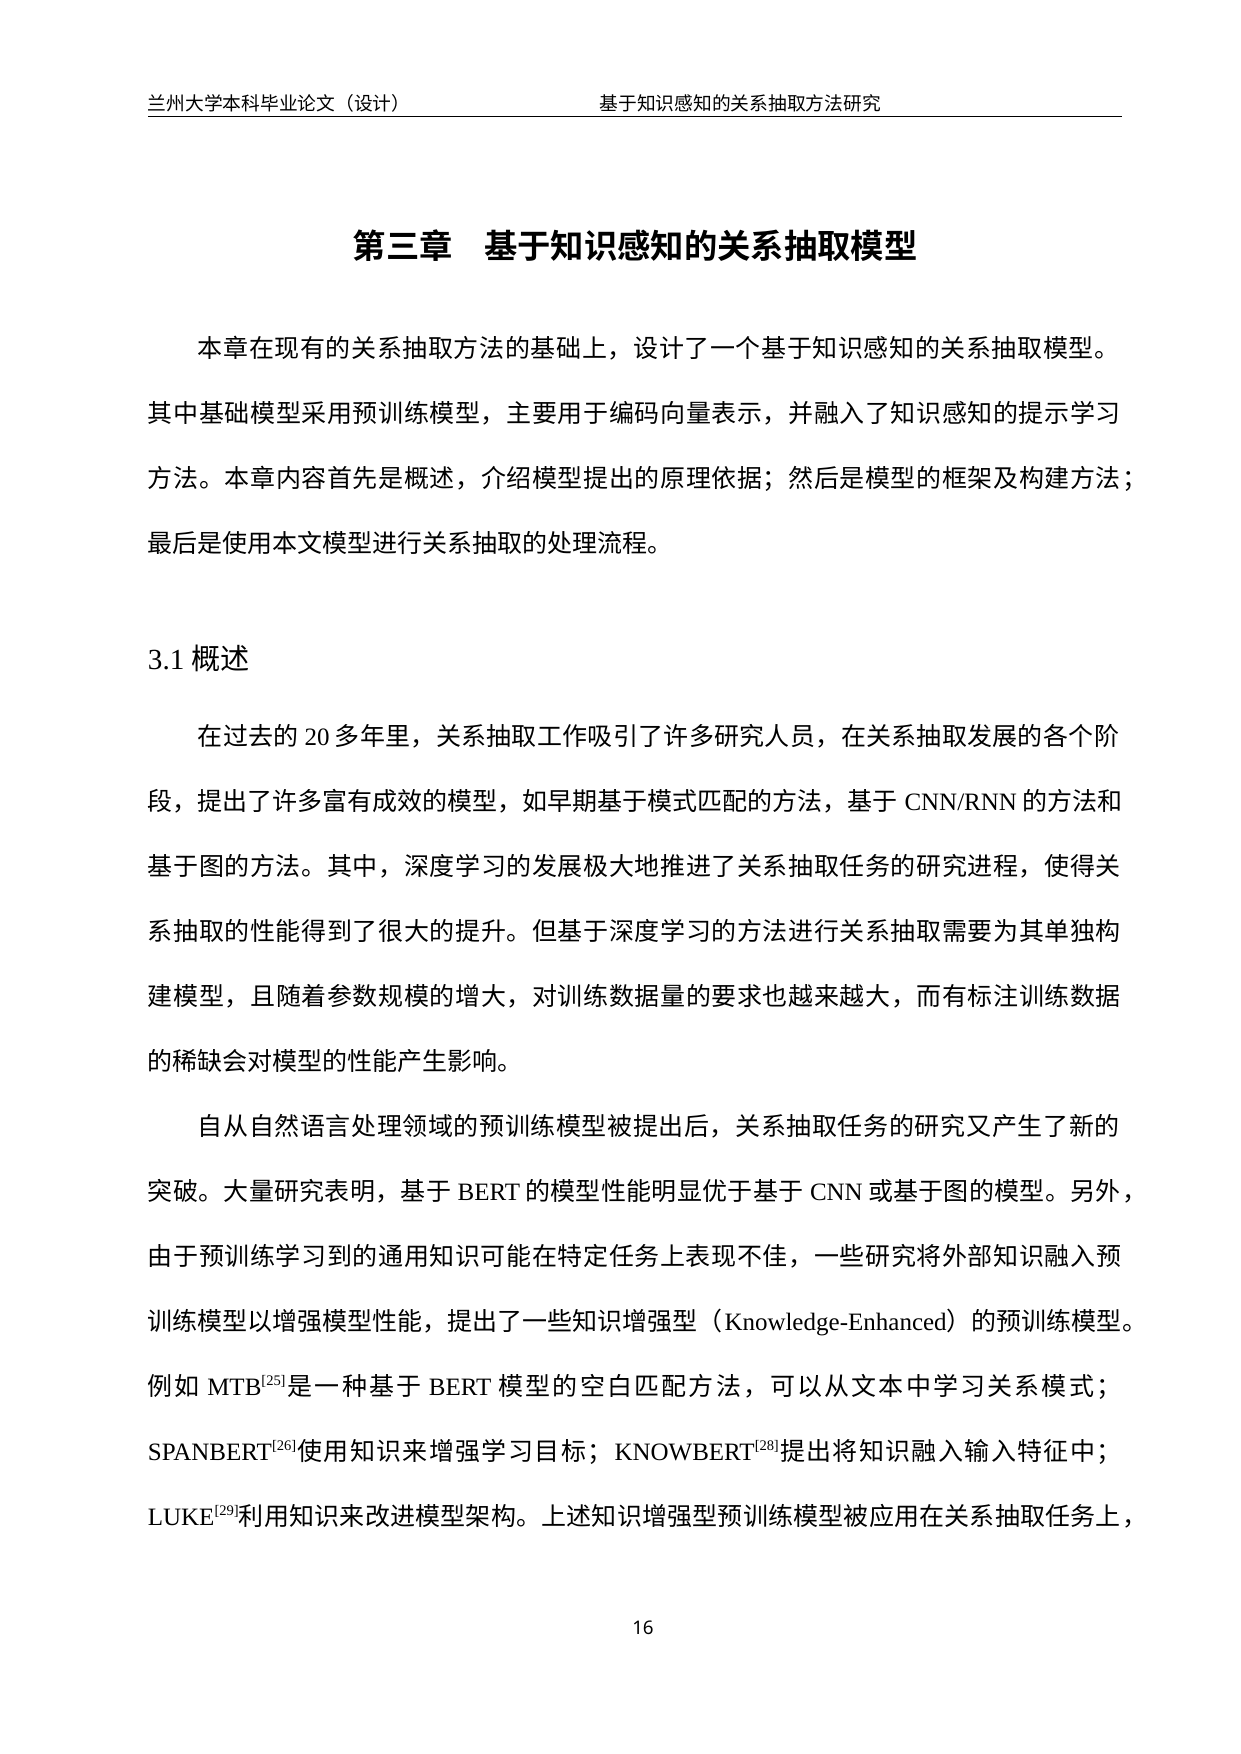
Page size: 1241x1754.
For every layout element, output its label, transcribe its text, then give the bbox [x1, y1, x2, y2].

text 本章在现有的关系抽取方法的基础上，设计了一个基于知识感知的关系抽取模型。其中基础模型采用预训练模型，主要用于编码向量表示，并融入了知识感知的提示学习方法。本章内容首先是概述，介绍模型提出的原理依据；然后是模型的框架及构建方法；最后是使用本文模型进行关系抽取的处理流程。 [148, 314, 1122, 574]
text 3.1 概述 [148, 624, 1122, 689]
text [148, 1092, 1122, 1547]
text 基于知识感知的关系抽取模型 [148, 212, 1122, 277]
text 在过去的20多年里，关系抽取工作吸引了许多研究人员，在关系抽取发展的各个阶段，提出了许多富有成效的模型，如早期基于模式匹配的方法，基于CNN/RNN的方法和基于图的方法。其中，深度学习的发展极大地推进了关系抽取任务的研究进程，使得关系抽取的性能得到了很大的提升。但基于深度学习的方法进行关系抽取需要为其单独构建模型，且随着参数规模的增大，对训练数据量的要求也越来越大，而有标注训练数据的稀缺会对模型的性能产生影响。 [148, 702, 1122, 1092]
